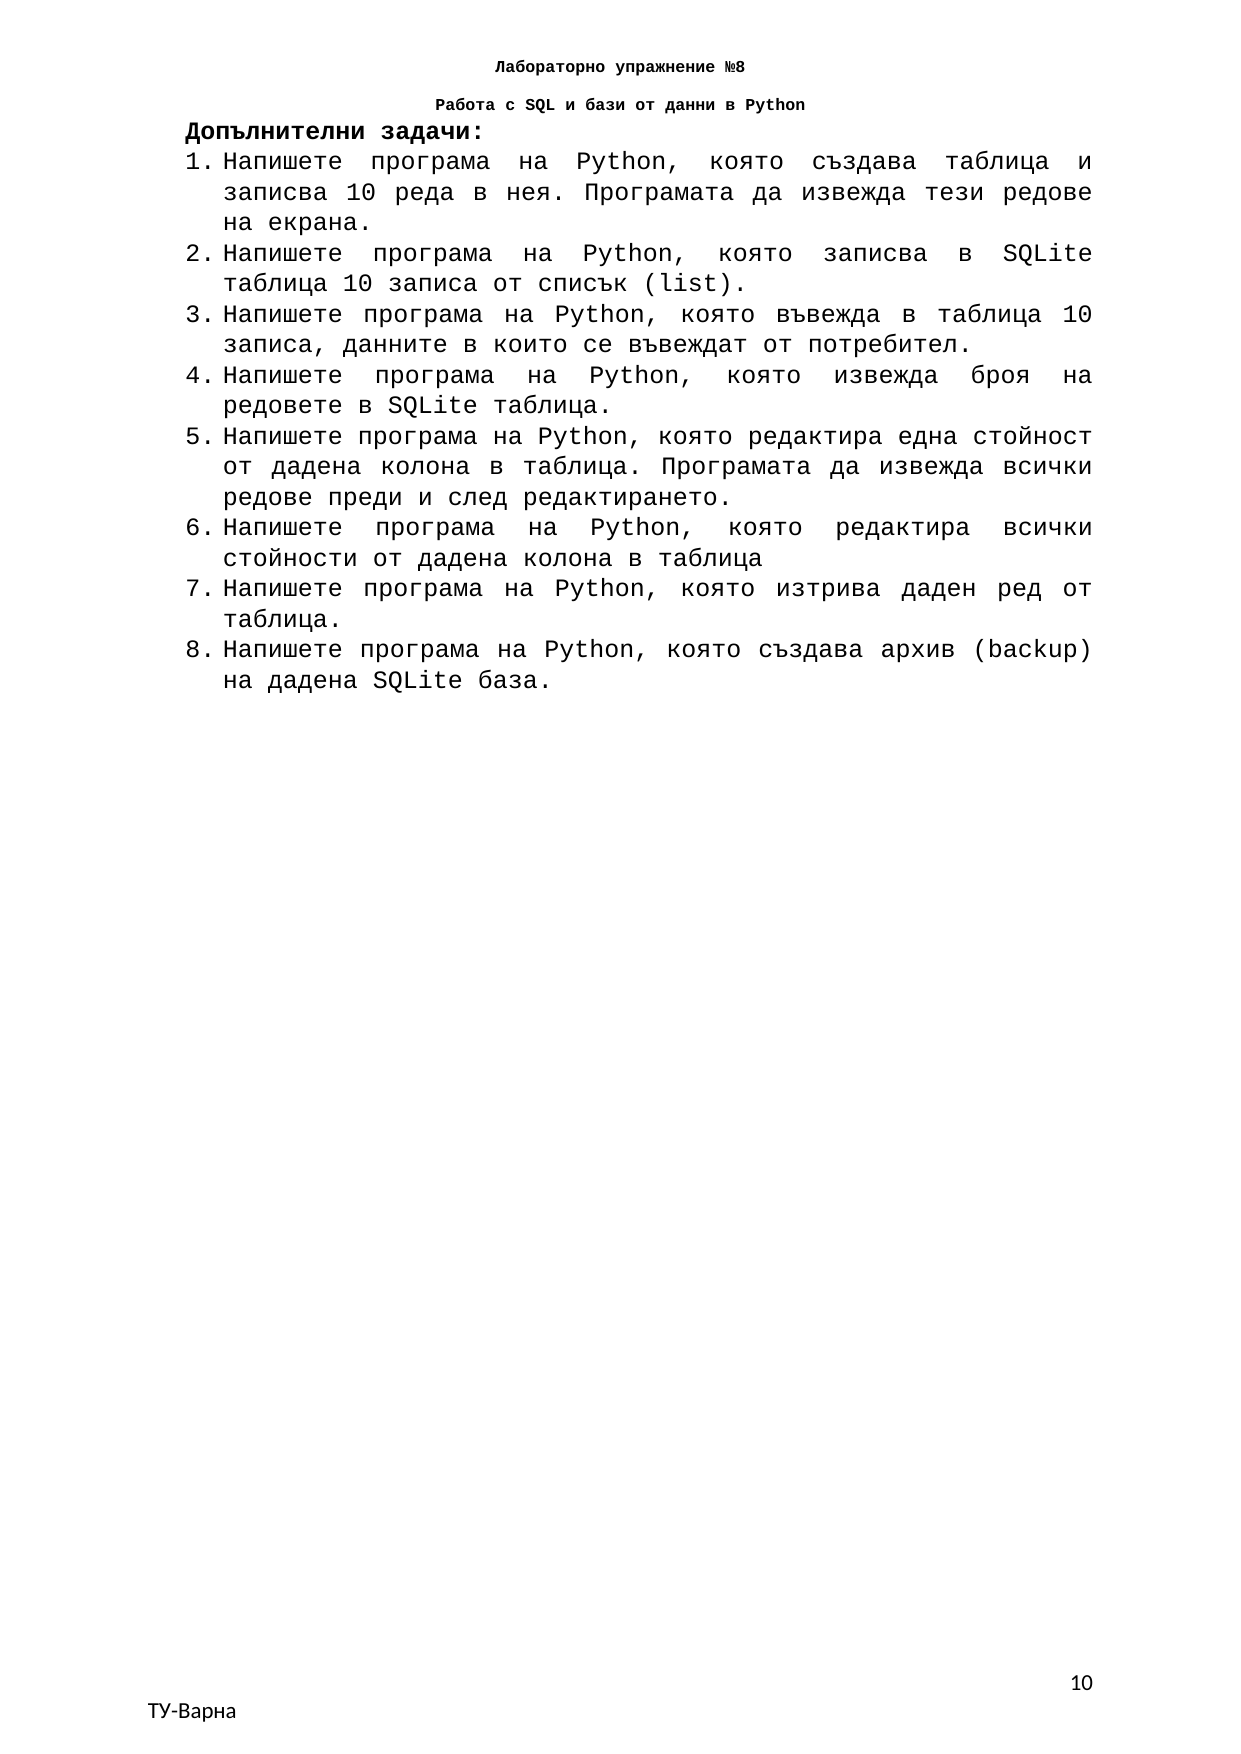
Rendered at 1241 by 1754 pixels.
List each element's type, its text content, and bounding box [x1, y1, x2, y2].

list Напишете програма на Python, която редактира една стойност от дадена колона в таблица. Програмата да извежда всички редове преди и след редактирането. [185, 423, 1093, 513]
list Напишете програма на Python, която извежда броя на редовете в SQLite таблица. [185, 362, 1093, 421]
list Напишете програма на Python, която създава архив (backup) на дадена SQLite база. [185, 637, 1093, 696]
list Напишете програма на Python, която въвежда в таблица 10 записа, данните в които се въвеждат от потребител. [185, 301, 1093, 360]
list Допълнителни задачи: [185, 118, 1093, 147]
list Напишете програма на Python, която редактира всички стойности от дадена колона в таблица [185, 515, 1093, 574]
list Напишете програма на Python, която изтрива даден ред от таблица. [185, 576, 1093, 635]
list Напишете програма на Python, която създава таблица и записва 10 реда в нея. Програмата да извежда тези редове на екрана. [185, 149, 1093, 238]
list Напишете програма на Python, която записва в SQLite таблица 10 записа от списък (list). [185, 240, 1093, 299]
